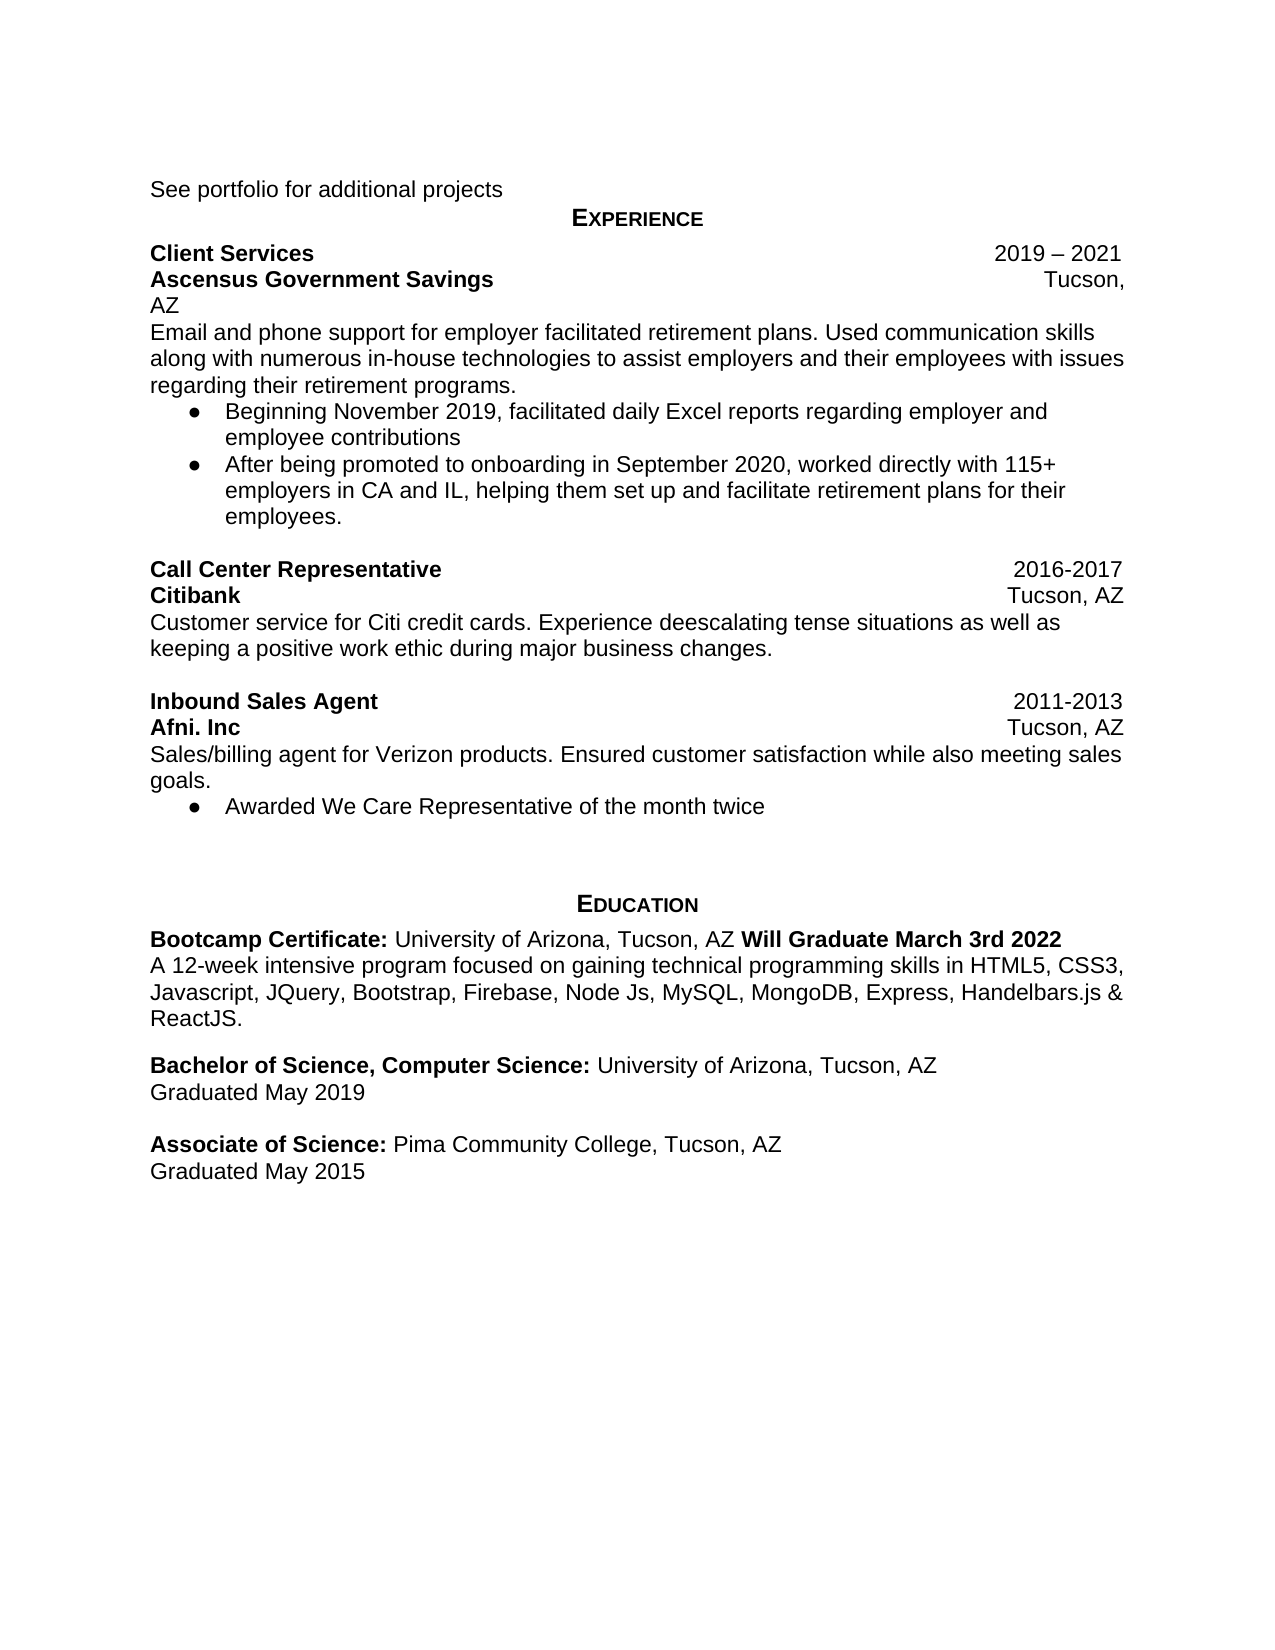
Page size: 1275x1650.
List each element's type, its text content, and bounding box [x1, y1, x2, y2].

text Afni. Inc Tucson, AZ [150, 714, 1125, 741]
text Bachelor of Science, Computer Science: University of Arizona, Tucson, AZ [150, 1052, 1125, 1079]
text See portfolio for additional projects [150, 176, 1125, 203]
text Citibank Tucson, AZ [150, 582, 1125, 609]
text Sales/billing agent for Verizon products. Ensured customer satisfaction while also meeting sales goals. [150, 741, 1125, 793]
list After being promoted to onboarding in September 2020, worked directly with 115+ employers in CA and IL, helping them set up and facilitate retirement plans for their employees. [187, 451, 1125, 530]
text Call Center Representative 2016-2017 [150, 556, 1125, 582]
text Email and phone support for employer facilitated retirement plans. Used communication skills along with numerous in-house technologies to assist employers and their employees with issues regarding their retirement programs. [150, 319, 1125, 398]
text Experience [150, 203, 1125, 231]
text Client Services 2019 – 2021 [150, 240, 1125, 266]
text Graduated May 2019 [150, 1079, 1125, 1105]
text Customer service for Citi credit cards. Experience deescalating tense situations as well as keeping a positive work ethic during major business changes. [150, 609, 1125, 661]
text Education [150, 889, 1125, 918]
text Graduated May 2015 [150, 1158, 1125, 1184]
text A 12-week intensive program focused on gaining technical programming skills in HTML5, CSS3, Javascript, JQuery, Bootstrap, Firebase, Node Js, MySQL, MongoDB, Express, Handelbars.js & ReactJS. [150, 952, 1125, 1031]
text Associate of Science: Pima Community College, Tucson, AZ [150, 1131, 1125, 1158]
text Inbound Sales Agent 2011-2013 [150, 688, 1125, 714]
text Bootcamp Certificate: University of Arizona, Tucson, AZ Will Graduate March 3rd 2022 [150, 926, 1125, 952]
list Beginning November 2019, facilitated daily Excel reports regarding employer and employee contributions [187, 398, 1125, 451]
list Awarded We Care Representative of the month twice [187, 793, 1125, 819]
text Ascensus Government Savings Tucson, AZ [150, 266, 1125, 319]
